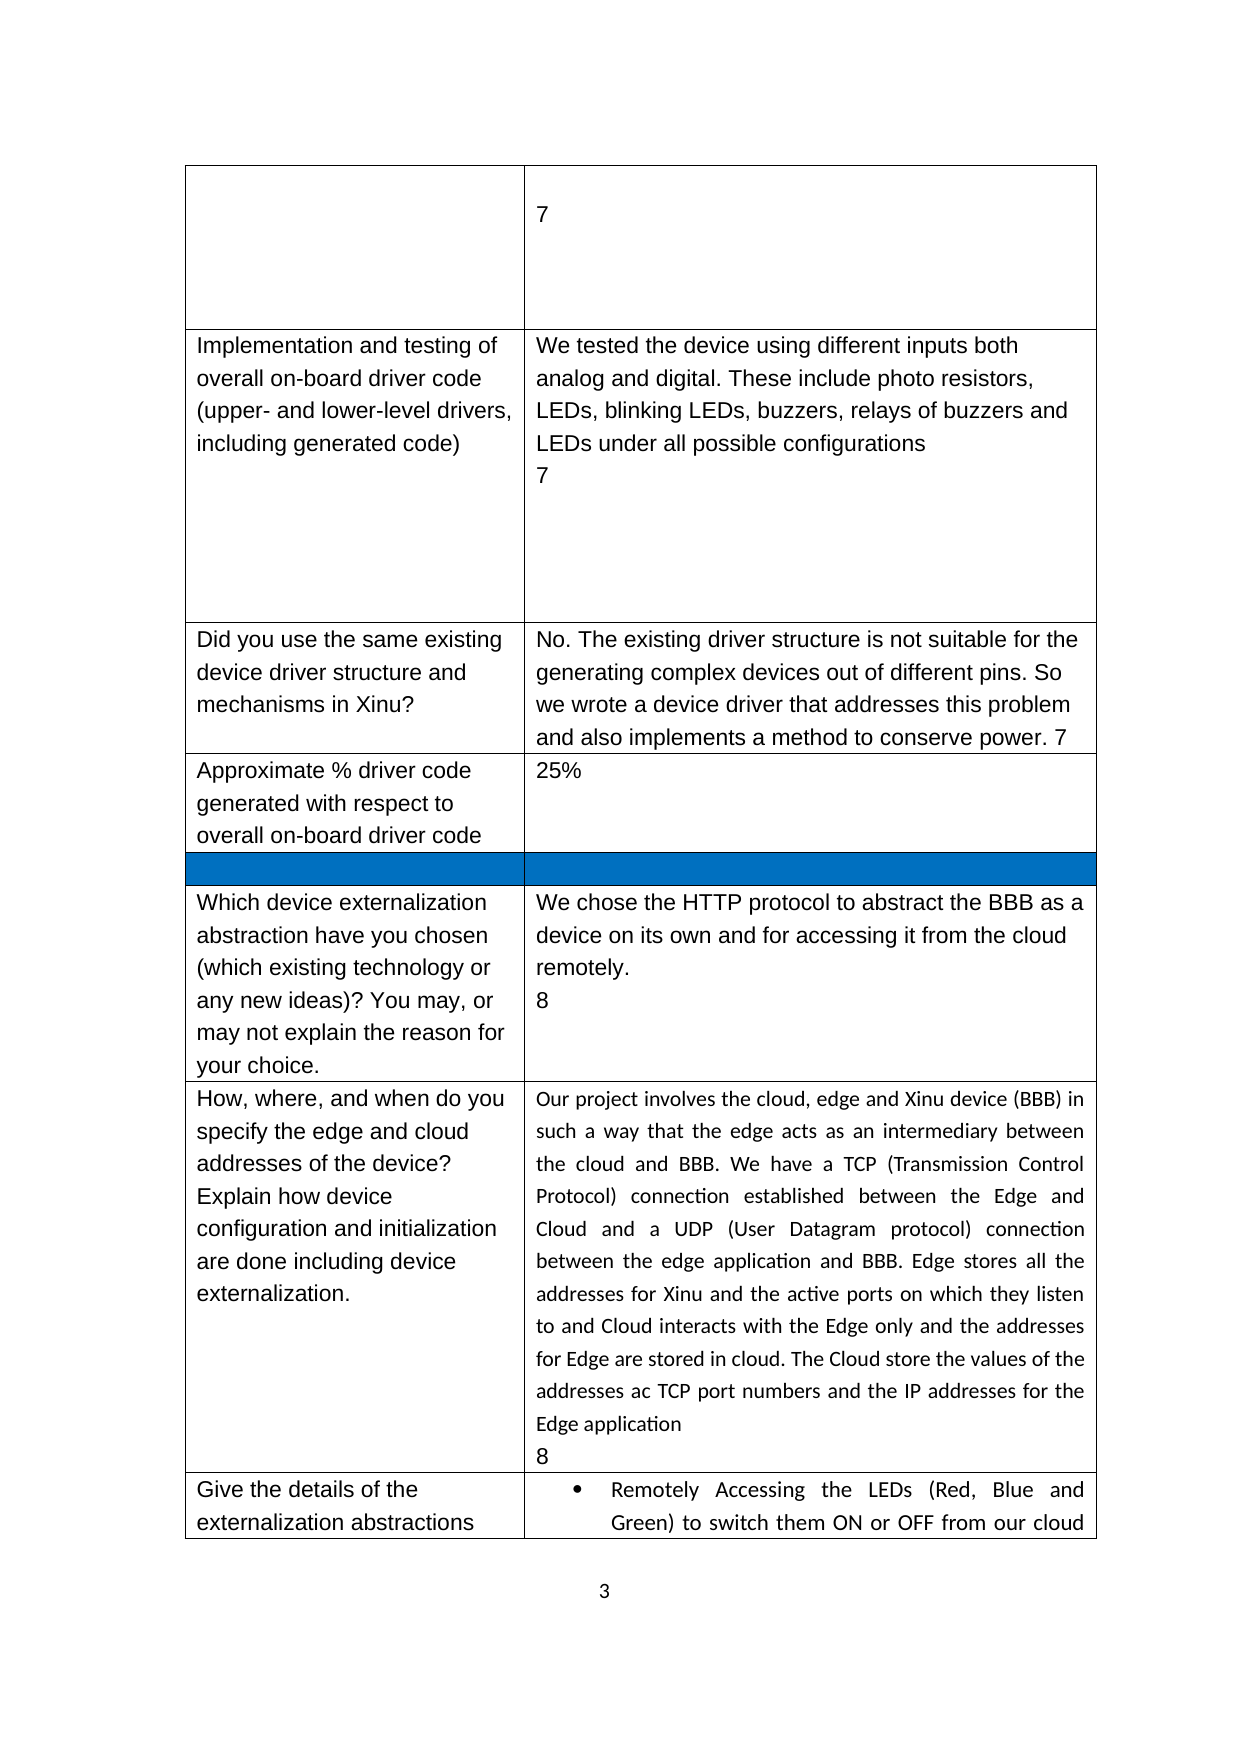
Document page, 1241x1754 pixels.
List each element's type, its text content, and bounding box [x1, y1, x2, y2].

table_cell Which device externalization abstraction have you chosen (which existing technology or any new ideas)? You may, or may not explain the reason for your choice. [186, 886, 524, 1081]
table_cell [186, 1473, 524, 1538]
table_cell Implementation and testing of overall on-board driver code (upper- and lower-level drivers, including generated code) [186, 330, 524, 622]
table_cell Our project involves the cloud, edge and Xinu device (BBB) in such a way that the edge acts as an intermediary between the cloud and BBB. We have a TCP (Transmission Control Protocol) connection established between the Edge and Cloud and a UDP (User Datagram protocol) connection between the edge application and BBB. Edge stores all the addresses for Xinu and the active ports on which they listen to and Cloud interacts with the Edge only and the addresses for Edge are stored in cloud. The Cloud store the values of the addresses ac TCP port numbers and the IP addresses for the Edge application 8 [525, 1082, 1096, 1472]
table_cell How, where, and when do you specify the edge and cloud addresses of the device? Explain how device configuration and initialization are done including device externalization. [186, 1082, 524, 1472]
table_cell Did you use the same existing device driver structure and mechanisms in Xinu? [186, 623, 524, 753]
table_cell [186, 853, 524, 885]
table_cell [186, 166, 524, 328]
table_cell We chose the HTTP protocol to abstract the BBB as a device on its own and for accessing it from the cloud remotely. 8 [525, 886, 1096, 1081]
table_cell No. The existing driver structure is not suitable for the generating complex devices out of different pins. So we wrote a device driver that addresses this problem and also implements a method to conserve power. 7 [525, 623, 1096, 753]
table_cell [525, 1473, 1096, 1538]
table_cell Approximate % driver code generated with respect to overall on-board driver code [186, 754, 524, 852]
table_cell We tested the device using different inputs both analog and digital. These include photo resistors, LEDs, blinking LEDs, buzzers, relays of buzzers and LEDs under all possible configurations 7 [525, 330, 1096, 622]
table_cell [525, 166, 1096, 328]
table_cell 25% [525, 754, 1096, 852]
table_cell [525, 853, 1096, 885]
